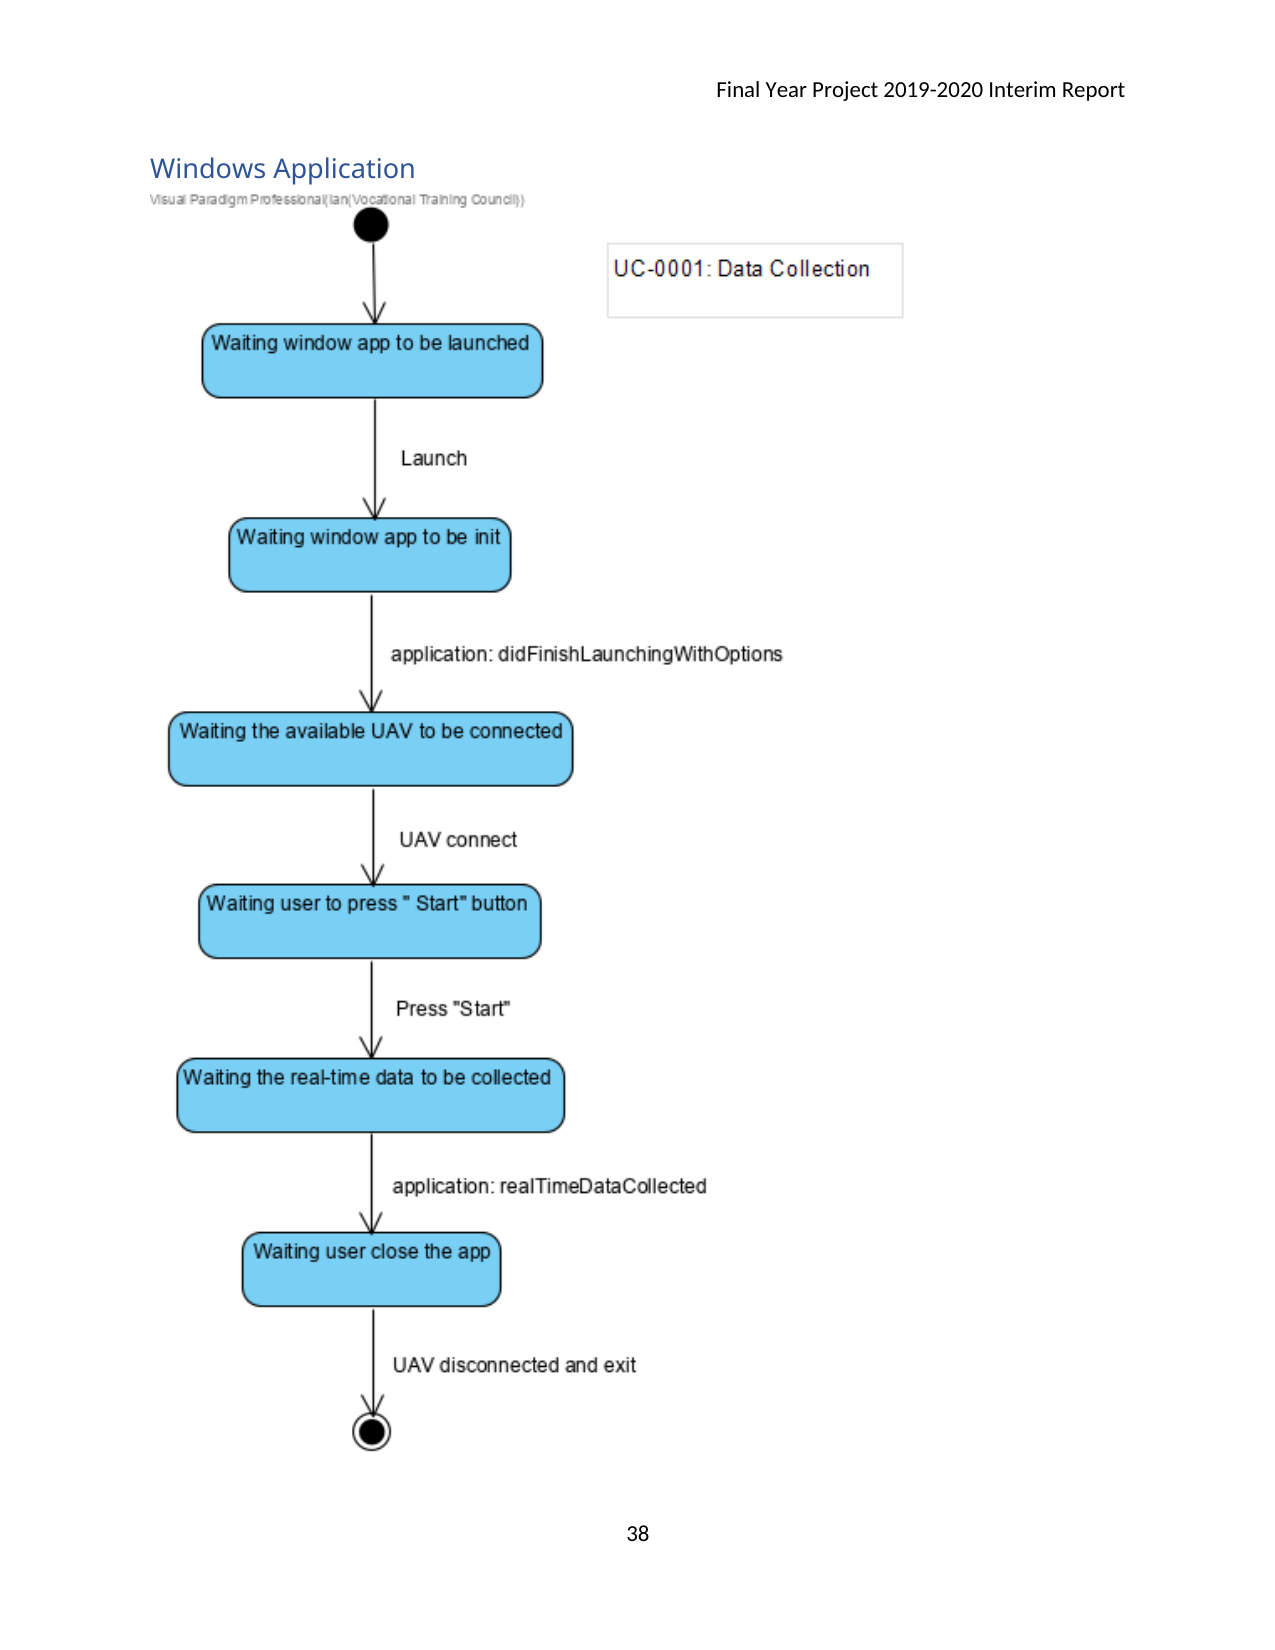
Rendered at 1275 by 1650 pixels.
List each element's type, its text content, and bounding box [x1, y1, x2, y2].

picture [150, 189, 923, 1473]
